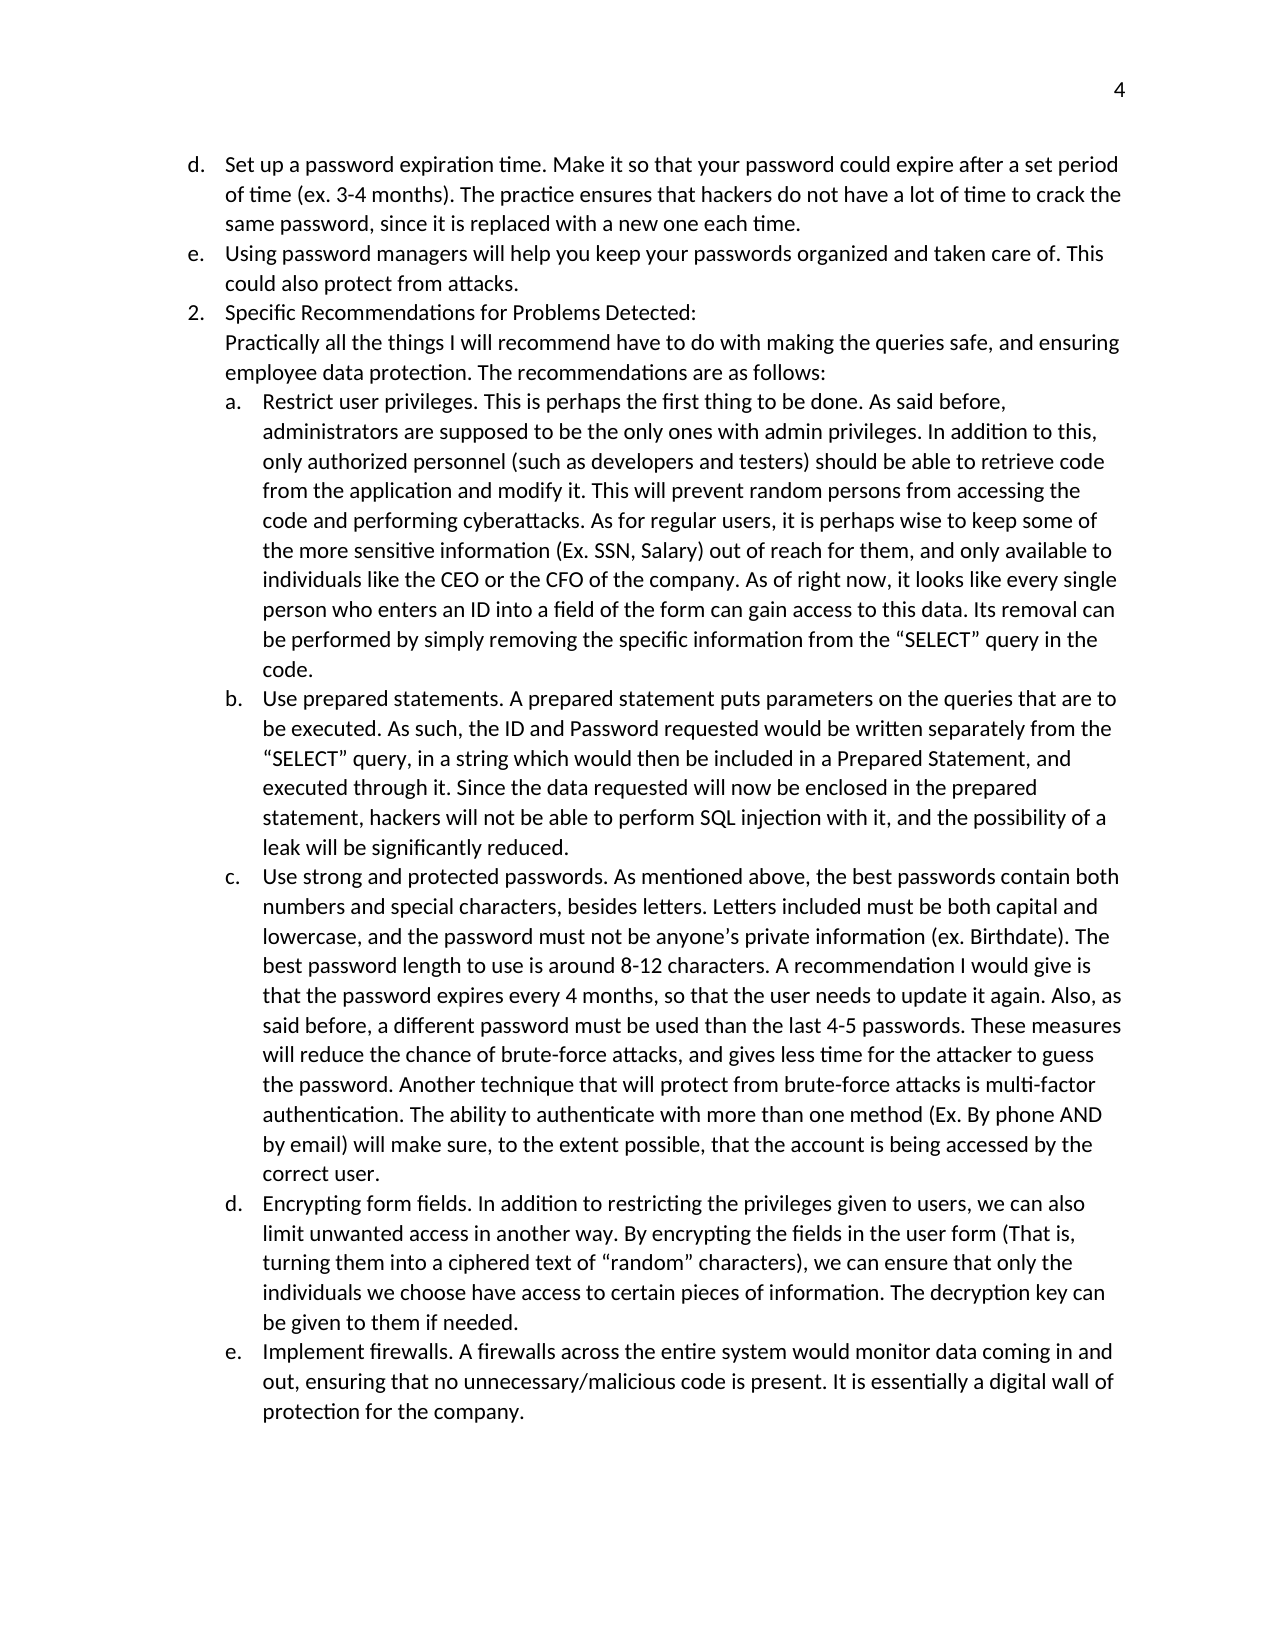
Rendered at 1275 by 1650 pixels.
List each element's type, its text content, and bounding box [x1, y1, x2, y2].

list Encrypting form fields. In addition to restricting the privileges given to users, we can also limit unwanted access in another way. By encrypting the fields in the user form (That is, turning them into a ciphered text of “random” characters), we can ensure that only the individuals we choose have access to certain pieces of information. The decryption key can be given to them if needed. [225, 1189, 1125, 1336]
list Specific Recommendations for Problems Detected: [187, 298, 1125, 326]
list Using password managers will help you keep your passwords organized and taken care of. This could also protect from attacks. [187, 239, 1125, 297]
list Practically all the things I will recommend have to do with making the queries safe, and ensuring employee data protection. The recommendations are as follows: [225, 328, 1125, 386]
list Restrict user privileges. This is perhaps the first thing to be done. As said before, administrators are supposed to be the only ones with admin privileges. In addition to this, only authorized personnel (such as developers and testers) should be able to retrieve code from the application and modify it. This will prevent random persons from accessing the code and performing cyberattacks. As for regular users, it is perhaps wise to keep some of the more sensitive information (Ex. SSN, Salary) out of reach for them, and only available to individuals like the CEO or the CFO of the company. As of right now, it looks like every single person who enters an ID into a field of the form can gain access to this data. Its removal can be performed by simply removing the specific information from the “SELECT” query in the code. [225, 387, 1125, 683]
list Set up a password expiration time. Make it so that your password could expire after a set period of time (ex. 3-4 months). The practice ensures that hackers do not have a lot of time to crack the same password, since it is replaced with a new one each time. [187, 150, 1125, 237]
list Use strong and protected passwords. As mentioned above, the best passwords contain both numbers and special characters, besides letters. Letters included must be both capital and lowercase, and the password must not be anyone’s private information (ex. Birthdate). The best password length to use is around 8-12 characters. A recommendation I would give is that the password expires every 4 months, so that the user needs to update it again. Also, as said before, a different password must be used than the last 4-5 passwords. These measures will reduce the chance of brute-force attacks, and gives less time for the attacker to guess the password. Another technique that will protect from brute-force attacks is multi-factor authentication. The ability to authenticate with more than one method (Ex. By phone AND by email) will make sure, to the extent possible, that the account is being accessed by the correct user. [225, 862, 1125, 1187]
list Use prepared statements. A prepared statement puts parameters on the queries that are to be executed. As such, the ID and Password requested would be written separately from the “SELECT” query, in a string which would then be included in a Prepared Statement, and executed through it. Since the data requested will now be enclosed in the prepared statement, hackers will not be able to perform SQL injection with it, and the possibility of a leak will be significantly reduced. [225, 684, 1125, 861]
list Implement firewalls. A firewalls across the entire system would monitor data coming in and out, ensuring that no unnecessary/malicious code is present. It is essentially a digital wall of protection for the company. [225, 1337, 1125, 1425]
